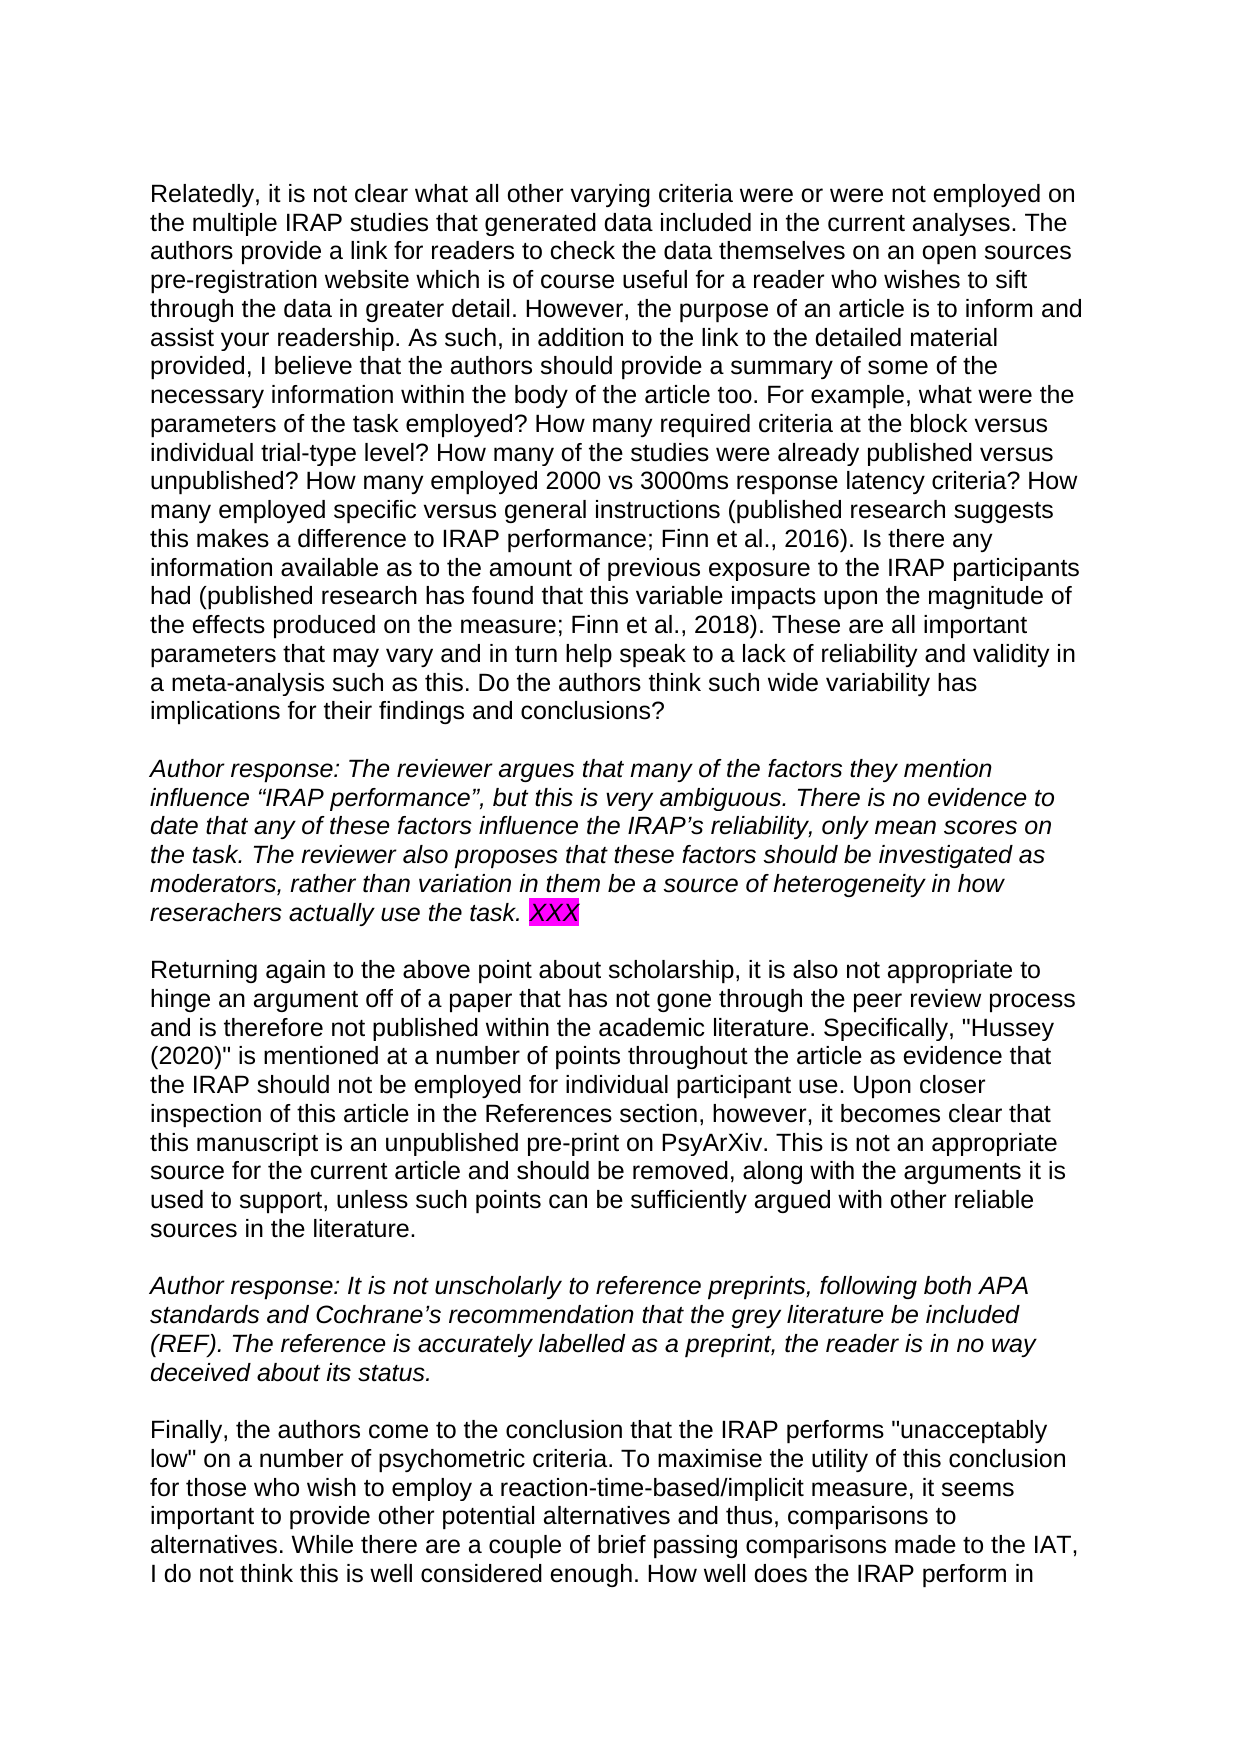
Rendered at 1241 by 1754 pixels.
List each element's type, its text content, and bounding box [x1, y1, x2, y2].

text Relatedly, it is not clear what all other varying criteria were or were not employed on the multiple IRAP studies that generated data included in the current analyses. The authors provide a link for readers to check the data themselves on an open sources pre-registration website which is of course useful for a reader who wishes to sift through the data in greater detail. However, the purpose of an article is to inform and assist your readership. As such, in addition to the link to the detailed material provided, I believe that the authors should provide a summary of some of the necessary information within the body of the article too. For example, what were the parameters of the task employed? How many required criteria at the block versus individual trial-type level? How many of the studies were already published versus unpublished? How many employed 2000 vs 3000ms response latency criteria? How many employed specific versus general instructions (published research suggests this makes a difference to IRAP performance; Finn et al., 2016). Is there any information available as to the amount of previous exposure to the IRAP participants had (published research has found that this variable impacts upon the magnitude of the effects produced on the measure; Finn et al., 2018). These are all important parameters that may vary and in turn help speak to a lack of reliability and validity in a meta-analysis such as this. Do the authors think such wide variability has implications for their findings and conclusions? [150, 150, 1090, 725]
text Author response: The reviewer argues that many of the factors they mention influence “IRAP performance”, but this is very ambiguous. There is no evidence to date that any of these factors influence the IRAP’s reliability, only mean scores on the task. The reviewer also proposes that these factors should be investigated as moderators, rather than variation in them be a source of heterogeneity in how reserachers actually use the task. XXX Returning again to the above point about scholarship, it is also not appropriate to hinge an argument off of a paper that has not gone through the peer review process and is therefore not published within the academic literature. Specifically, "Hussey (2020)" is mentioned at a number of points throughout the article as evidence that the IRAP should not be employed for individual participant use. Upon closer inspection of this article in the References section, however, it becomes clear that this manuscript is an unpublished pre-print on PsyArXiv. This is not an appropriate source for the current article and should be removed, along with the arguments it is used to support, unless such points can be sufficiently argued with other reliable sources in the literature. [150, 754, 1090, 1242]
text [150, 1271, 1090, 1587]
